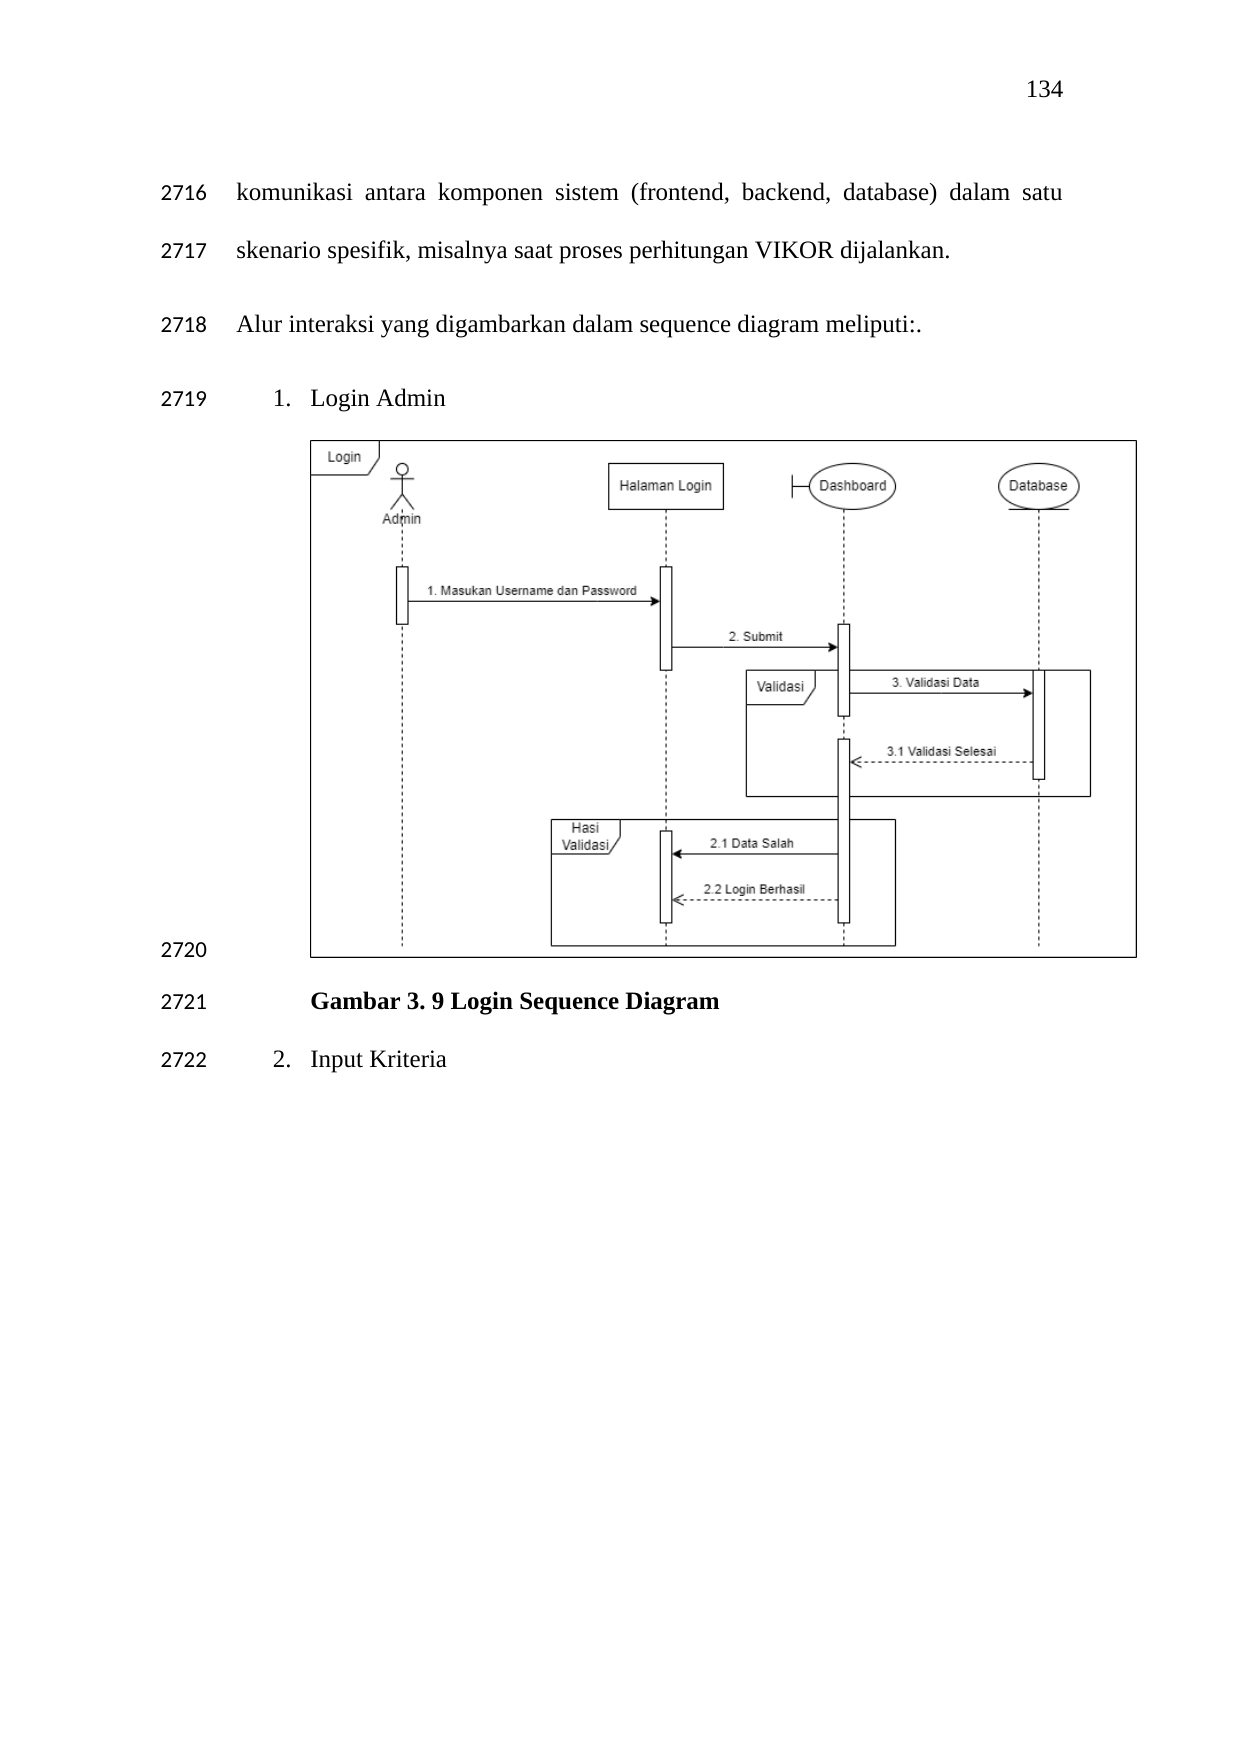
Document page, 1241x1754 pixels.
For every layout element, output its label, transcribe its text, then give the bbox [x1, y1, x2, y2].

text Alur interaksi yang digambarkan dalam sequence diagram meliputi:. [236, 309, 1063, 338]
picture [310, 440, 1137, 958]
list Input Kriteria [273, 1044, 1063, 1073]
list Login Admin [273, 383, 1063, 412]
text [236, 177, 1063, 263]
list Gambar 3. 9 Login Sequence Diagram [310, 986, 1063, 1015]
